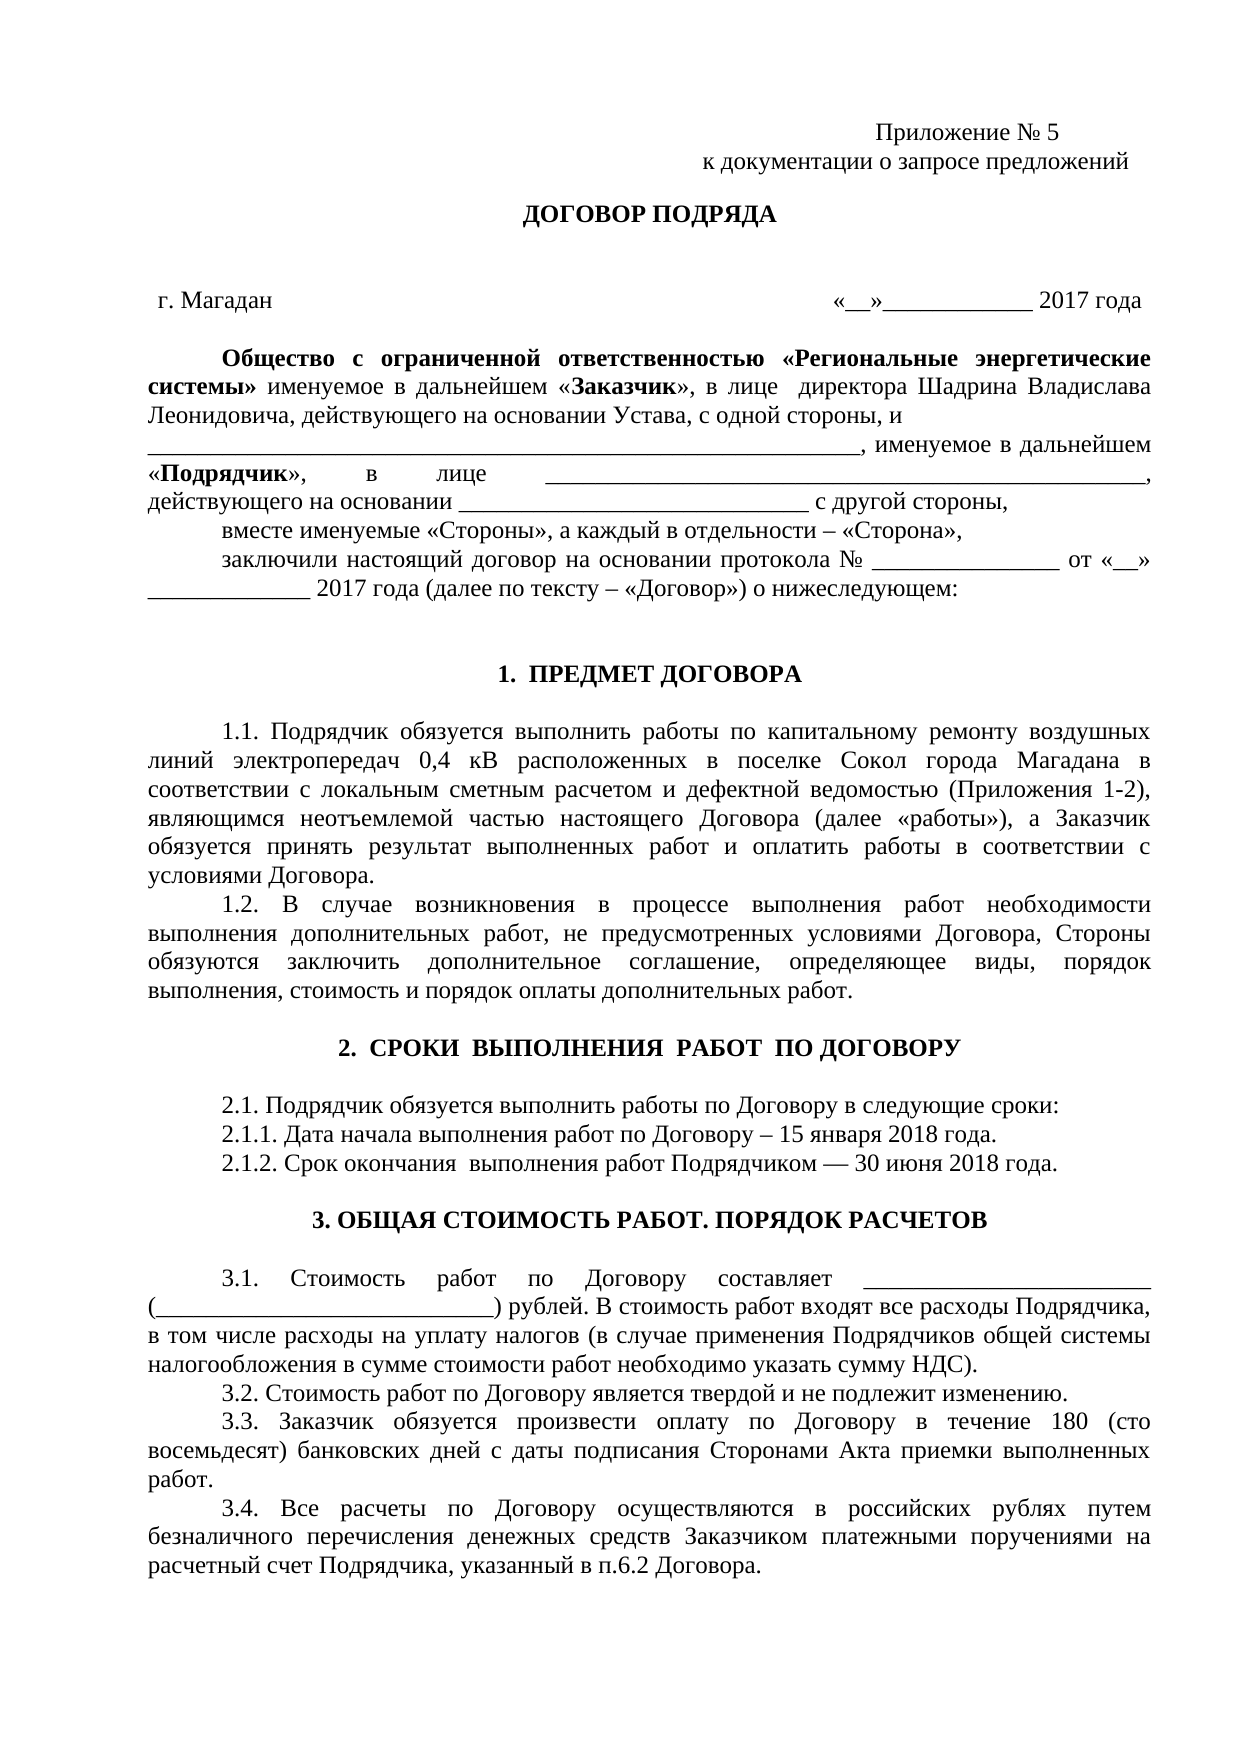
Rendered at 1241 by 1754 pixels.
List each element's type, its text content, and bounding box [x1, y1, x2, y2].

text 1.2. В случае возникновения в процессе выполнения работ необходимости выполнения дополнительных работ, не предусмотренных условиями Договора, Стороны обязуются заключить дополнительное соглашение, определяющее виды, порядок выполнения, стоимость и порядок оплаты дополнительных работ. [148, 889, 1152, 1004]
text 1. ПРЕДМЕТ ДОГОВОРА [148, 659, 1152, 688]
text 3.3. Заказчик обязуется произвести оплату по Договору в течение 180 (сто восемьдесят) банковских дней с даты подписания Сторонами Акта приемки выполненных работ. [148, 1406, 1152, 1493]
text 3.4. Все расчеты по Договору осуществляются в российских рублях путем безналичного перечисления денежных средств Заказчиком платежными поручениями на расчетный счет Подрядчика, указанный в п.6.2 Договора. [148, 1493, 1152, 1579]
text к документации о запросе предложений [679, 146, 1152, 175]
text 3. ОБЩАЯ СТОИМОСТЬ РАБОТ. ПОРЯДОК РАСЧЕТОВ [148, 1205, 1152, 1234]
text 2.1.1. Дата начала выполнения работ по Договору – 15 января 2018 года. [148, 1119, 1152, 1148]
text 2.1.2. Срок окончания выполнения работ Подрядчиком — 30 июня 2018 года. [148, 1148, 1152, 1176]
text заключили настоящий договор на основании протокола № _______________ от «__» _____________ 2017 года (далее по тексту – «Договор») о нижеследующем: [148, 544, 1152, 601]
text 2.1. Подрядчик обязуется выполнить работы по Договору в следующие сроки: [148, 1090, 1152, 1119]
text 2. СРОКИ ВЫПОЛНЕНИЯ РАБОТ ПО ДОГОВОРУ [148, 1033, 1152, 1061]
text 3.2. Стоимость работ по Договору является твердой и не подлежит изменению. [148, 1378, 1152, 1406]
text _________________________________________________________, именуемое в дальнейшем «Подрядчик», в лице ________________________________________________, действующего на основании ____________________________ с другой стороны, [148, 429, 1152, 515]
text 1.1. Подрядчик обязуется выполнить работы по капитальному ремонту воздушных линий электропередач 0,4 кВ расположенных в поселке Сокол города Магадана в соответствии с локальным сметным расчетом и дефектной ведомостью (Приложения 1-2), являющимся неотъемлемой частью настоящего Договора (далее «работы»), а Заказчик обязуется принять результат выполненных работ и оплатить работы в соответствии с условиями Договора. [148, 716, 1152, 889]
text Приложение № 5 [783, 117, 1152, 146]
text ДОГОВОР ПОДРЯДА [148, 199, 1152, 228]
text Общество с ограниченной ответственностью «Региональные энергетические системы» именуемое в дальнейшем «Заказчик», в лице директора Шадрина Владислава Леонидовича, действующего на основании Устава, с одной стороны, и [148, 343, 1152, 429]
text вместе именуемые «Стороны», а каждый в отдельности – «Сторона», [148, 515, 1152, 544]
text г. Магадан «__»____________ 2017 года [148, 285, 1152, 314]
text 3.1. Стоимость работ по Договору составляет _______________________ (___________________________) рублей. В стоимость работ входят все расходы Подрядчика, в том числе расходы на уплату налогов (в случае применения Подрядчиков общей системы налогообложения в сумме стоимости работ необходимо указать сумму НДС). [148, 1263, 1152, 1378]
